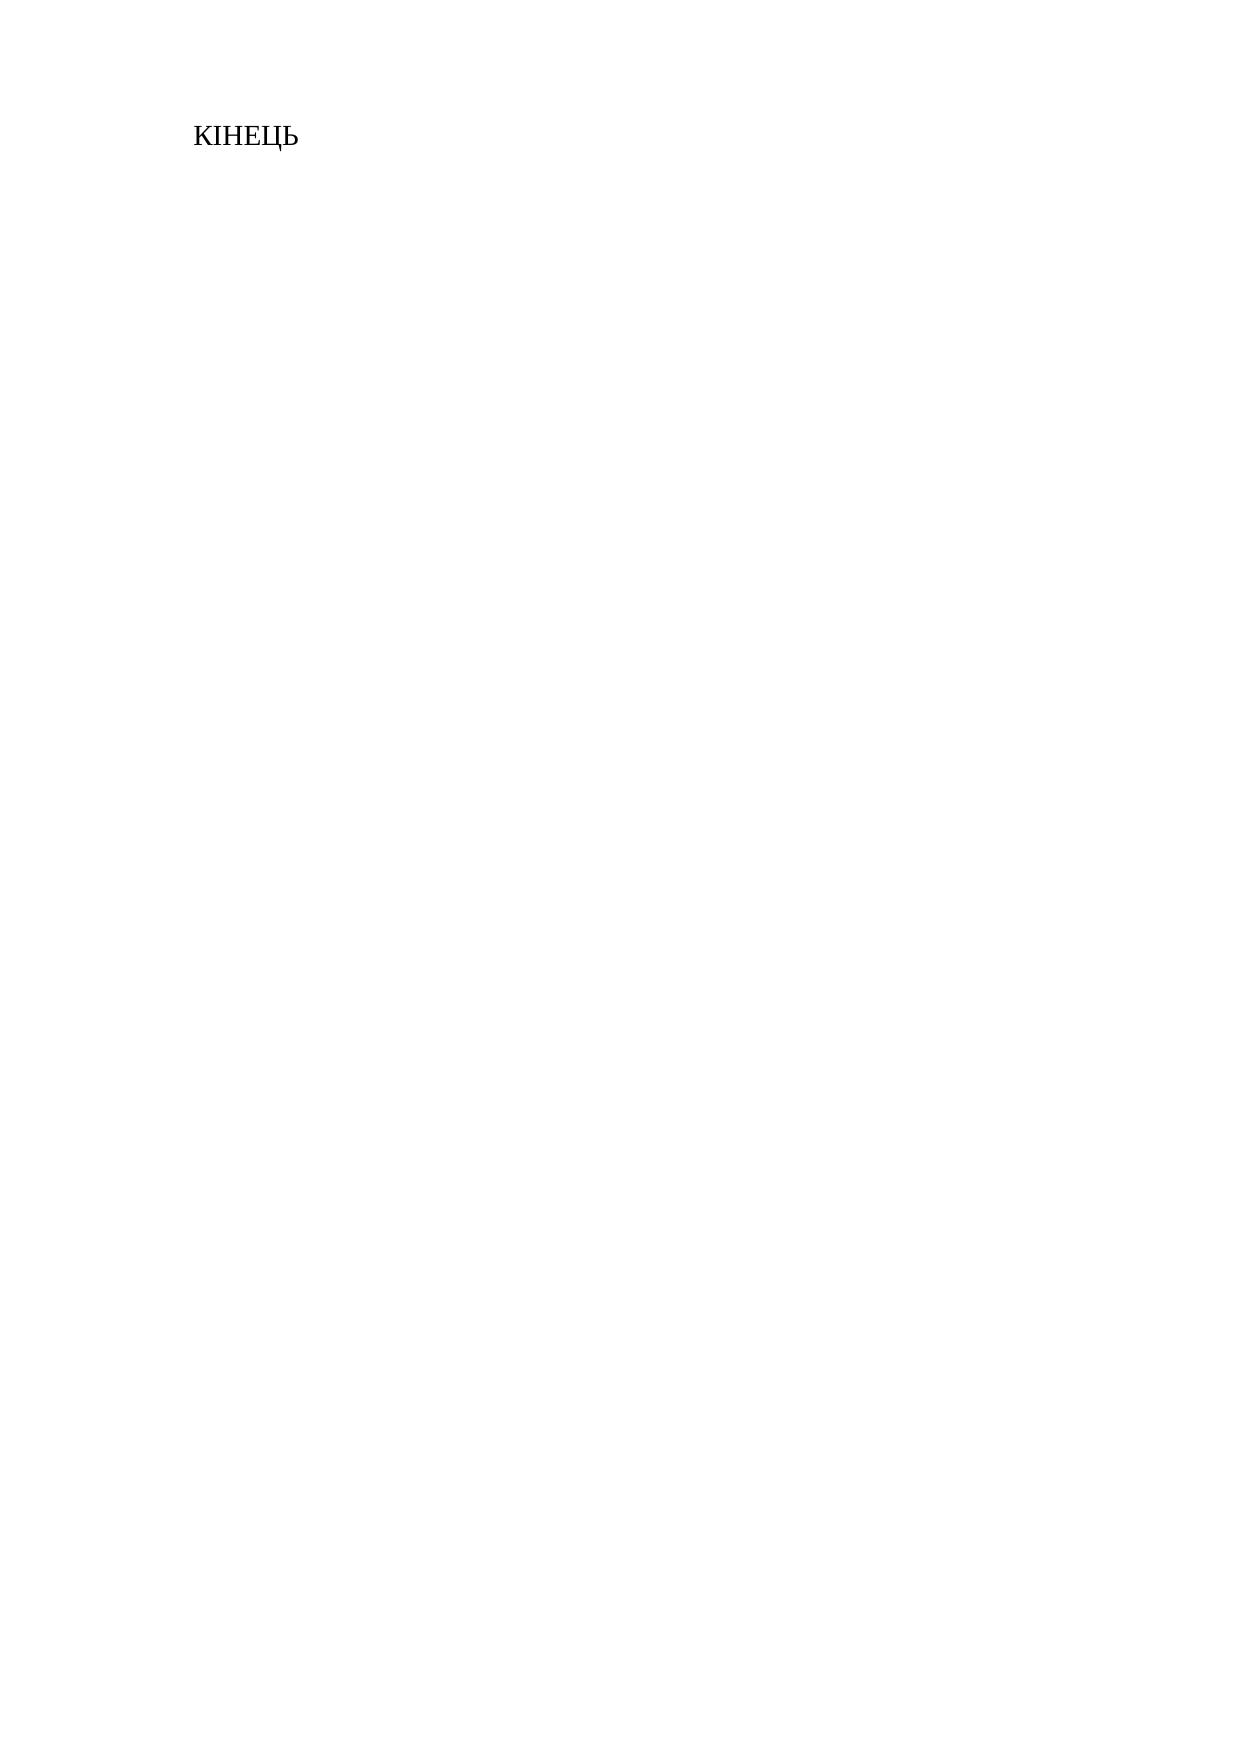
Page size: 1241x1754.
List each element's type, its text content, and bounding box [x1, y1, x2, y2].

list КІНЕЦЬ [193, 118, 1152, 152]
